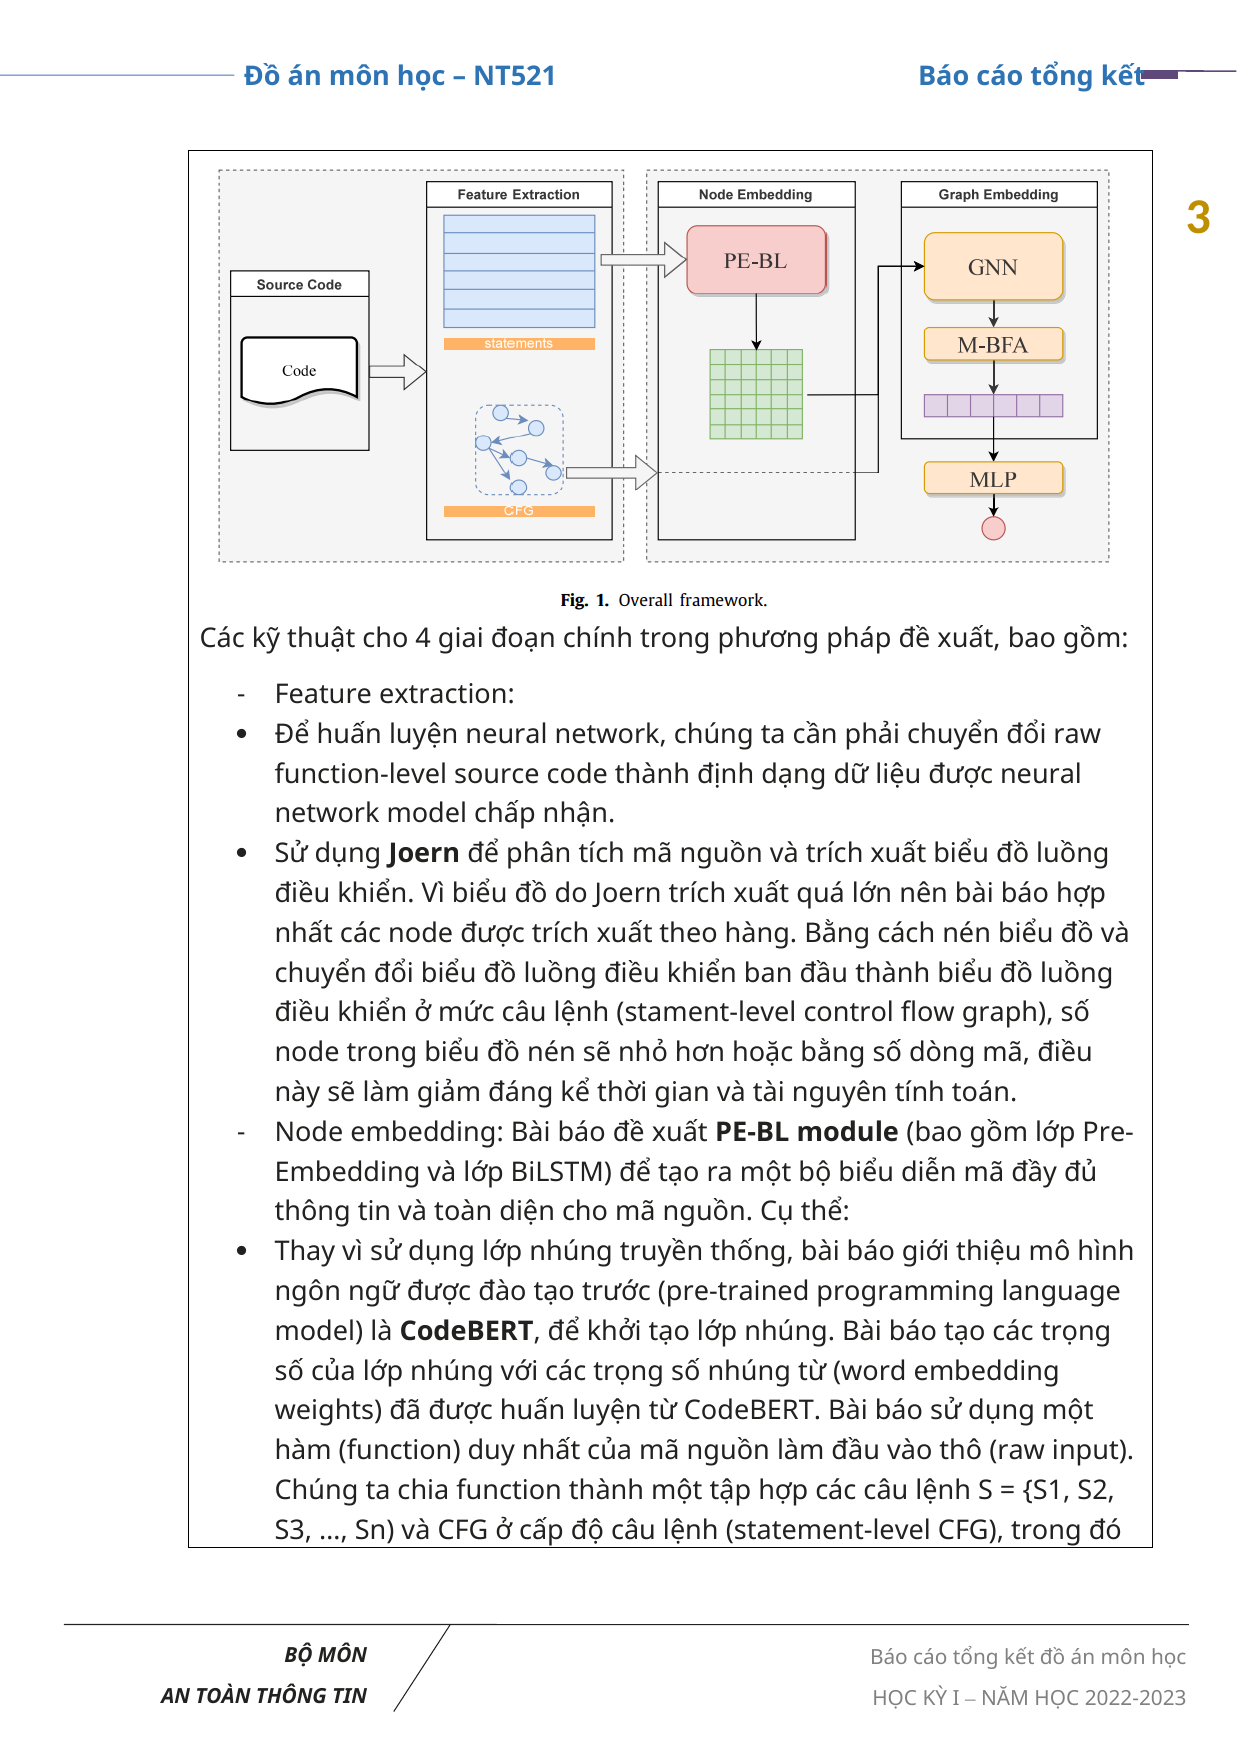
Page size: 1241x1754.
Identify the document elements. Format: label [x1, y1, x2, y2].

table_header [189, 151, 1152, 1547]
picture [199, 151, 1140, 616]
